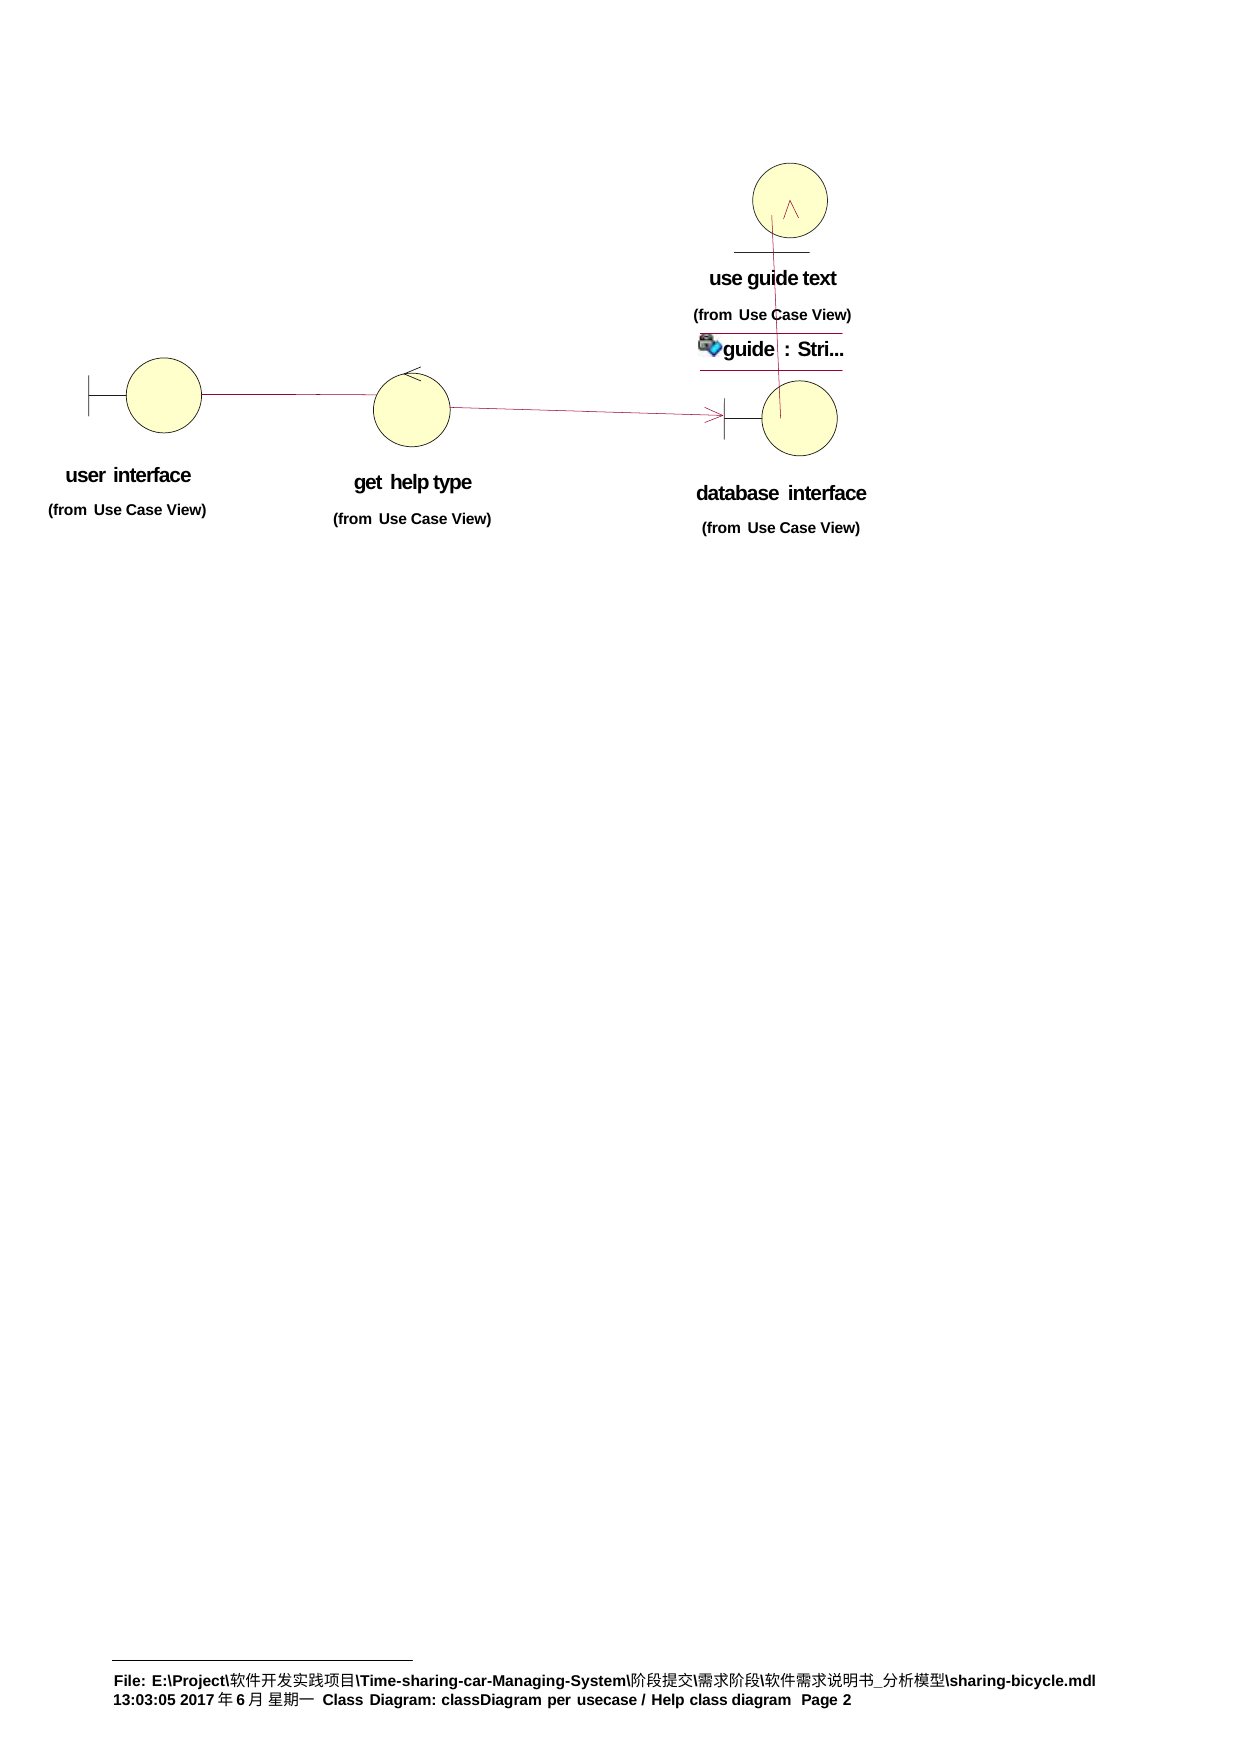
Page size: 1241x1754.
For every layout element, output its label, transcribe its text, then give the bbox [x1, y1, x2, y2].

text get help type [353, 474, 685, 511]
text user interface [65, 465, 322, 502]
text guide : Stri... [778, 335, 1176, 362]
picture [697, 333, 723, 357]
text File: E:\Project\软件开发实践项目\Time-sharing-car-Managing-System\阶段提交\需求阶段\软件需求说明书_分析模型\sharing-bicycle.mdl 13:03:05 2017年6月 星期一 Class Diagram: classDiagram per usecase / Help class diagram Page 2 [113, 1671, 1176, 1709]
text database interface [696, 483, 1176, 520]
text (from Use Case View) [693, 307, 776, 325]
text (from Use Case View) [48, 502, 322, 520]
text (from Use Case View) [702, 520, 1176, 538]
text use guide text [709, 269, 775, 307]
text use guide text [775, 269, 1176, 307]
text (from Use Case View) [777, 307, 1176, 325]
text (from Use Case View) [333, 511, 685, 529]
